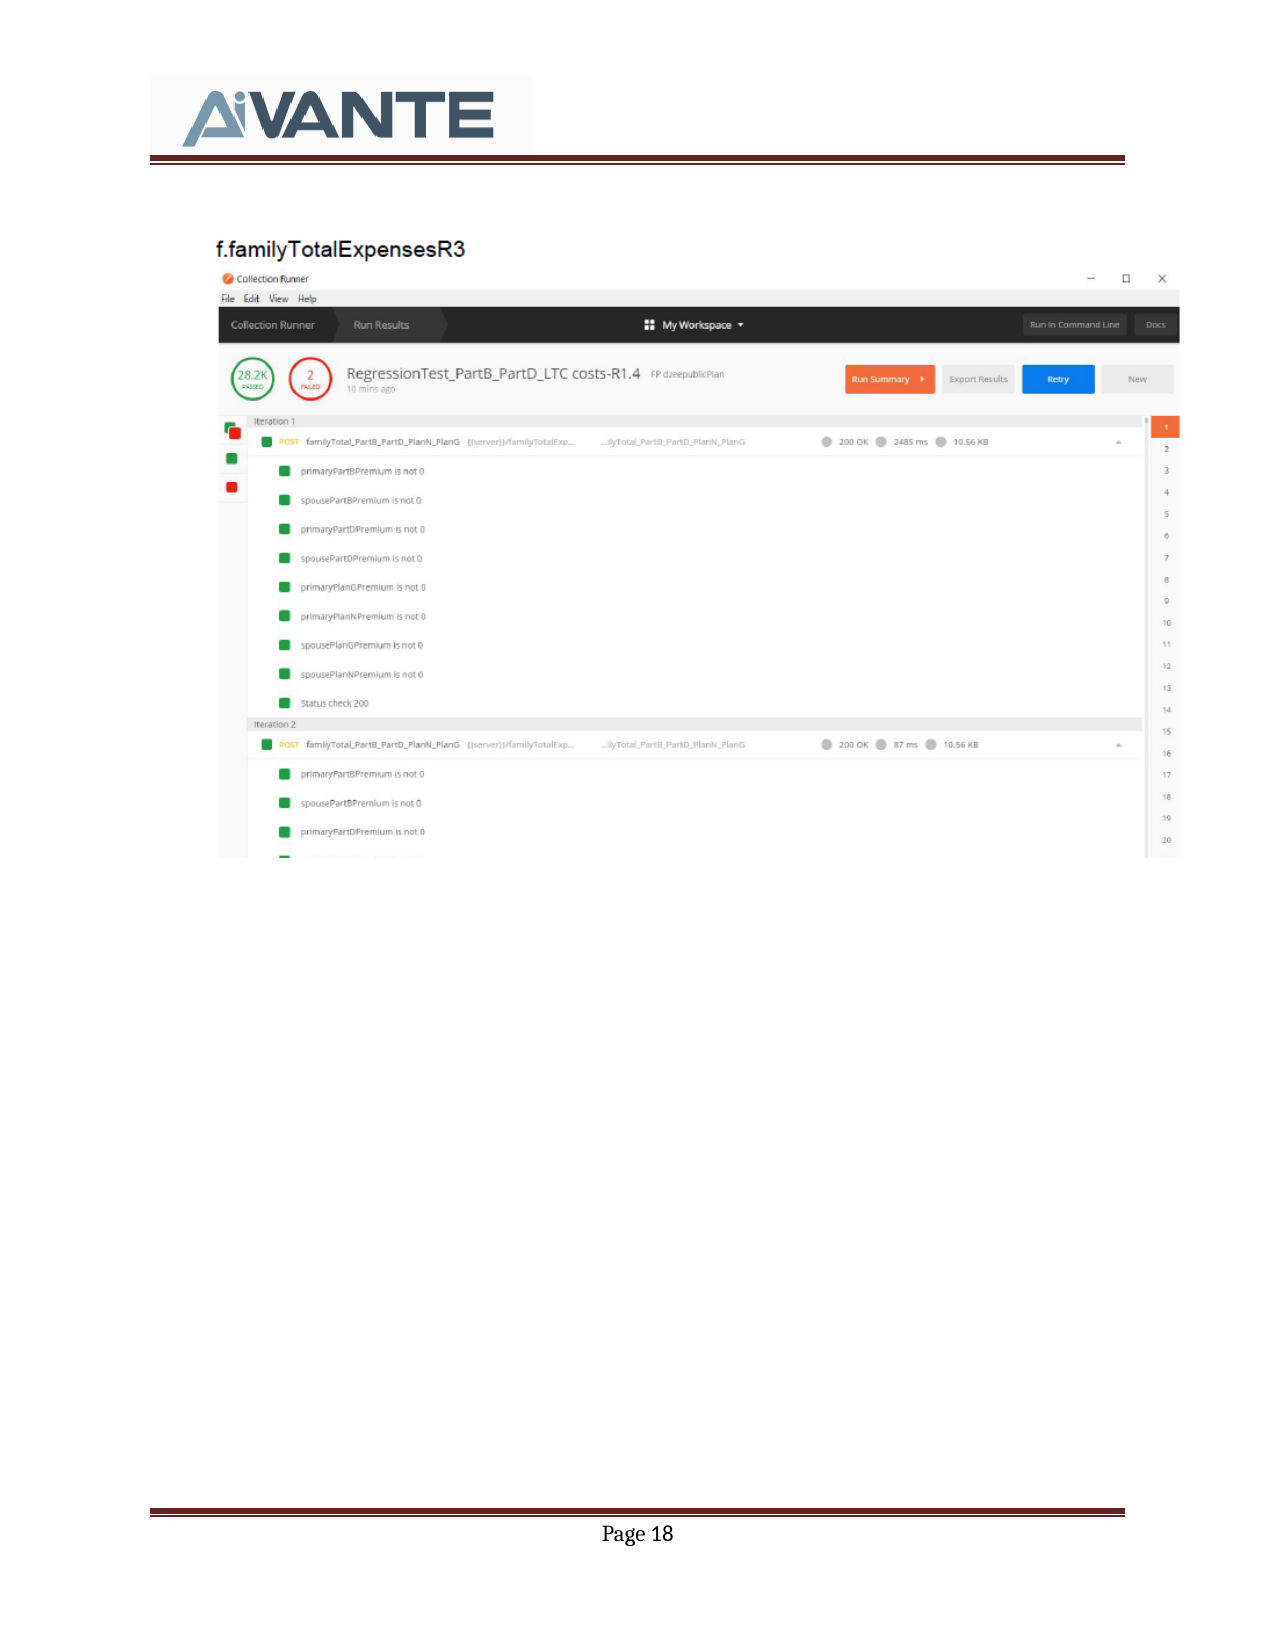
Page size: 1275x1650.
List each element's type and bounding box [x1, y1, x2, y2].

picture [206, 192, 1182, 858]
picture [150, 75, 532, 154]
